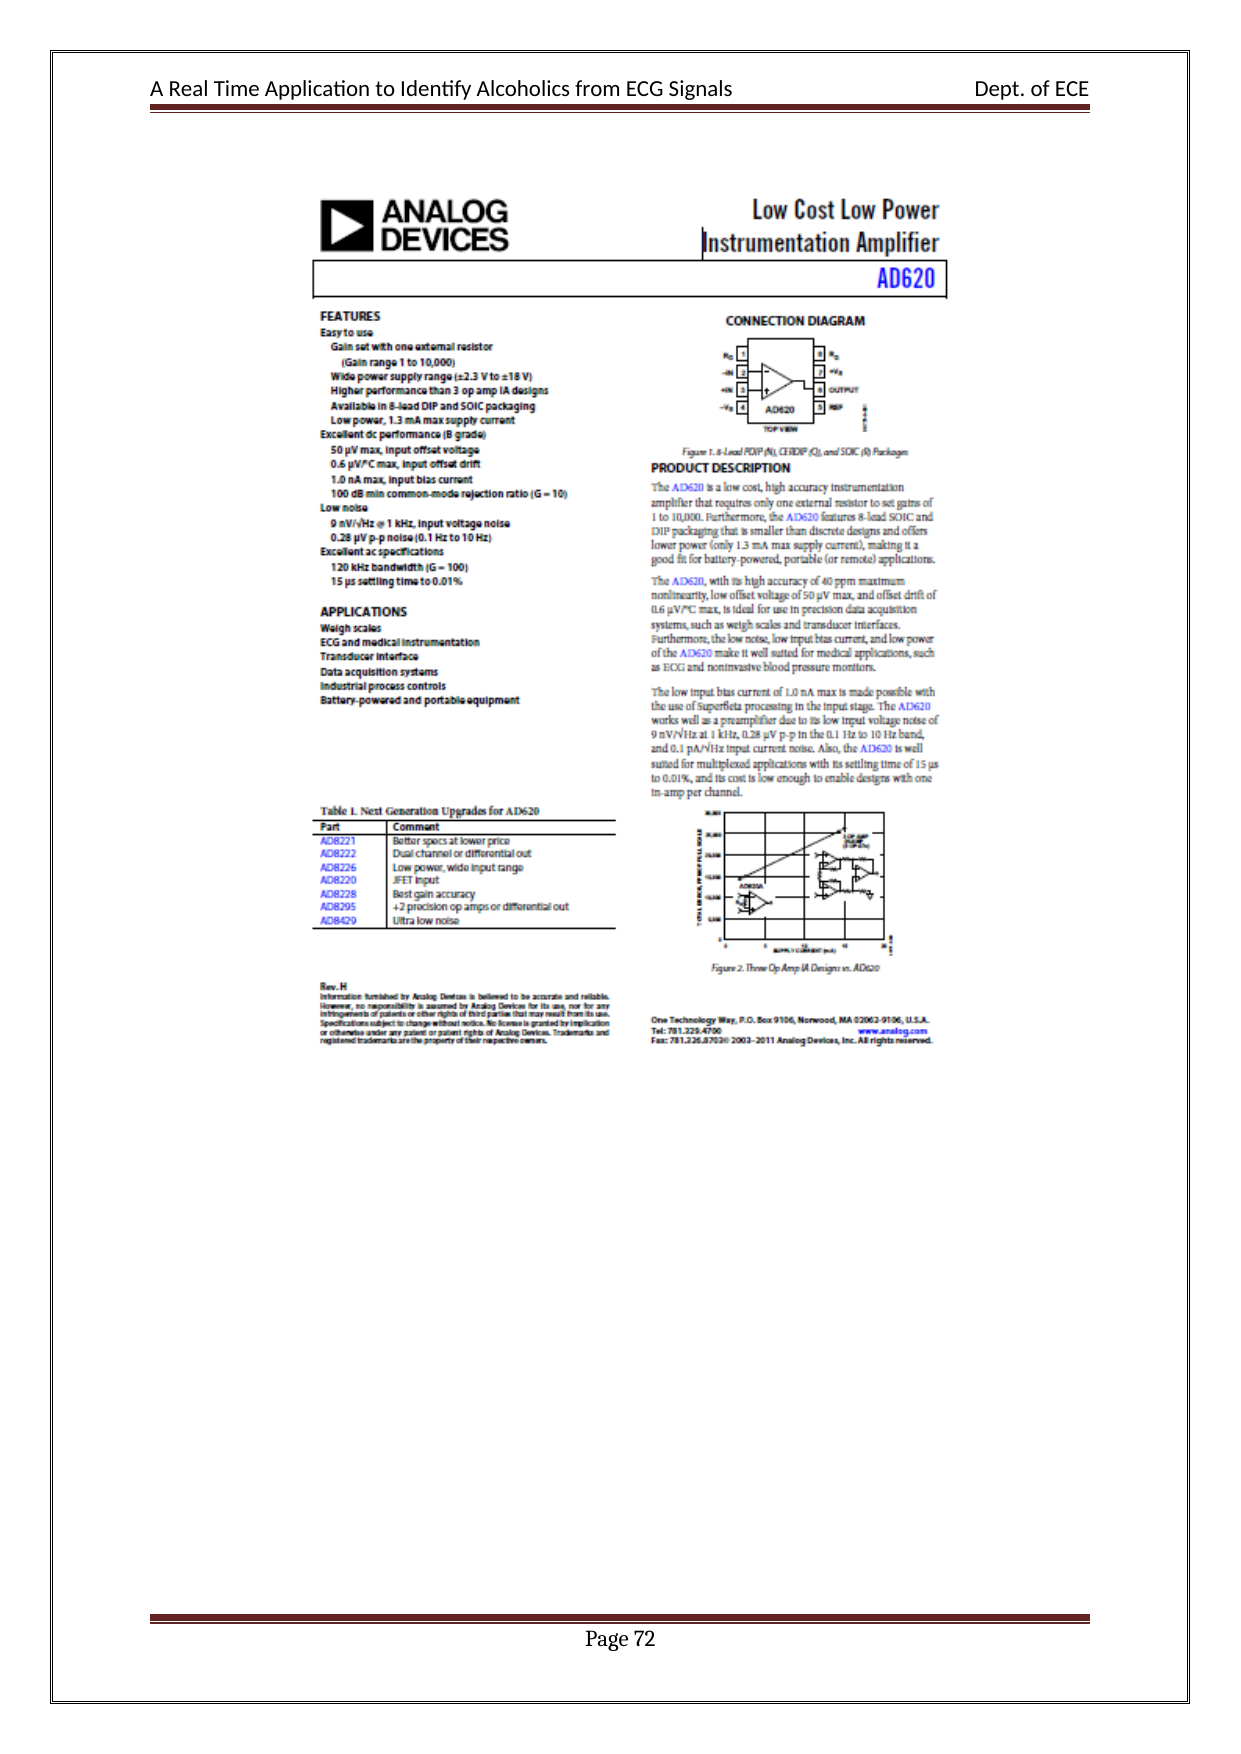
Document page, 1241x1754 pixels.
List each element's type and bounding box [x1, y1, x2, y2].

picture [258, 150, 982, 1082]
